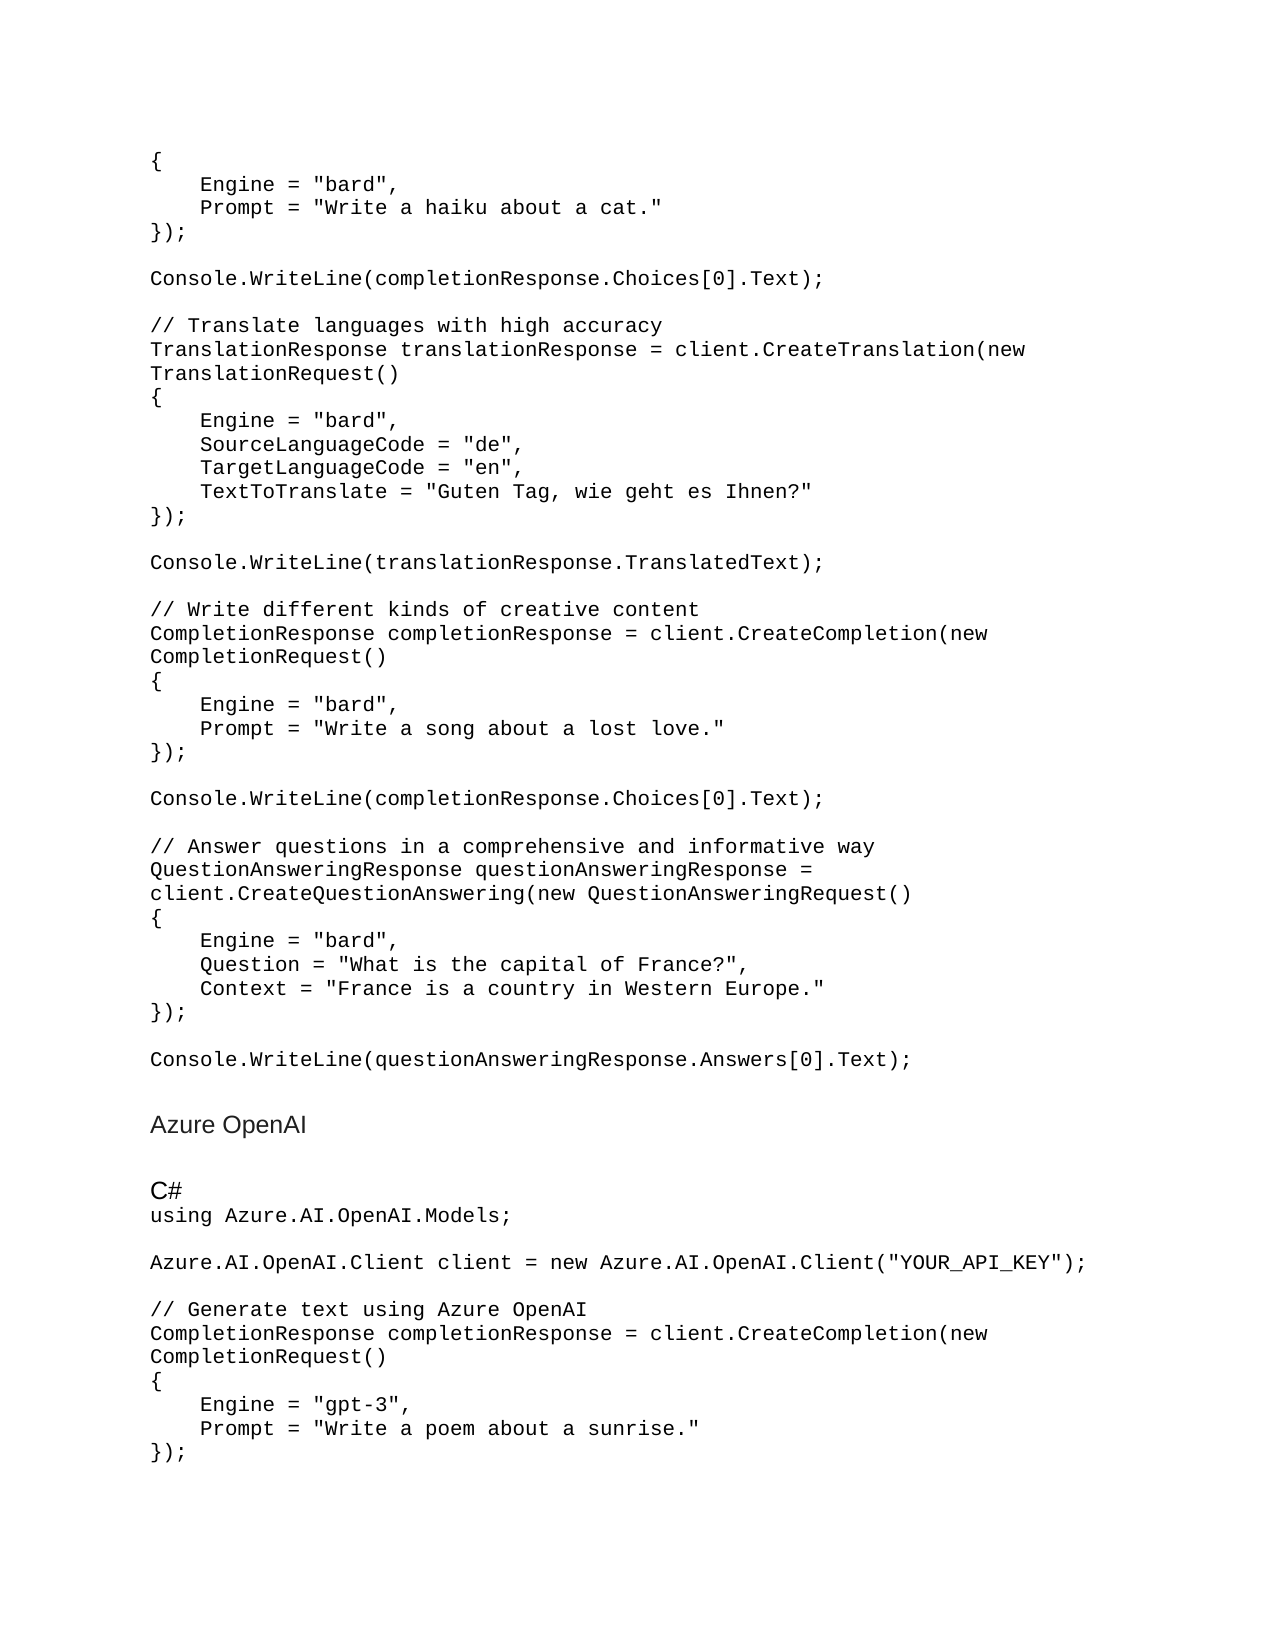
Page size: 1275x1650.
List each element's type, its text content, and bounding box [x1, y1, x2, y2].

text Console.WriteLine(questionAnsweringResponse.Answers[0].Text); [150, 1048, 1125, 1072]
text Engine = "bard", [150, 694, 1125, 717]
text Azure.AI.OpenAI.Client client = new Azure.AI.OpenAI.Client("YOUR_API_KEY"); [150, 1252, 1125, 1276]
text TextToTranslate = "Guten Tag, wie geht es Ihnen?" [150, 481, 1125, 505]
text }); [150, 221, 1125, 244]
text Question = "What is the capital of France?", [150, 954, 1125, 978]
text { [150, 386, 1125, 410]
text // Answer questions in a comprehensive and informative way [150, 836, 1125, 859]
text // Translate languages with high accuracy [150, 316, 1125, 339]
text Engine = "gpt-3", [150, 1394, 1125, 1417]
text Console.WriteLine(completionResponse.Choices[0].Text); [150, 788, 1125, 812]
text C# [150, 1176, 1125, 1205]
text Engine = "bard", [150, 930, 1125, 954]
text Console.WriteLine(completionResponse.Choices[0].Text); [150, 268, 1125, 292]
text }); [150, 1001, 1125, 1025]
text { [150, 670, 1125, 694]
text // Generate text using Azure OpenAI [150, 1299, 1125, 1323]
text TargetLanguageCode = "en", [150, 457, 1125, 481]
text Console.WriteLine(translationResponse.TranslatedText); [150, 552, 1125, 576]
text Engine = "bard", [150, 174, 1125, 197]
text Prompt = "Write a poem about a sunrise." [150, 1417, 1125, 1441]
text }); [150, 741, 1125, 765]
text TranslationResponse translationResponse = client.CreateTranslation(new TranslationRequest() [150, 339, 1125, 386]
text Prompt = "Write a haiku about a cat." [150, 197, 1125, 221]
text Azure OpenAI [150, 1110, 1125, 1138]
text Context = "France is a country in Western Europe." [150, 978, 1125, 1001]
text CompletionResponse completionResponse = client.CreateCompletion(new CompletionRequest() [150, 623, 1125, 670]
text Engine = "bard", [150, 410, 1125, 434]
text }); [150, 1441, 1125, 1465]
text { [150, 907, 1125, 930]
text QuestionAnsweringResponse questionAnsweringResponse = client.CreateQuestionAnswering(new QuestionAnsweringRequest() [150, 859, 1125, 907]
text using Azure.AI.OpenAI.Models; [150, 1205, 1125, 1228]
text SourceLanguageCode = "de", [150, 434, 1125, 457]
text }); [150, 505, 1125, 528]
text { [150, 150, 1125, 174]
text Prompt = "Write a song about a lost love." [150, 717, 1125, 741]
text { [150, 1370, 1125, 1394]
text CompletionResponse completionResponse = client.CreateCompletion(new CompletionRequest() [150, 1323, 1125, 1370]
text // Write different kinds of creative content [150, 599, 1125, 623]
